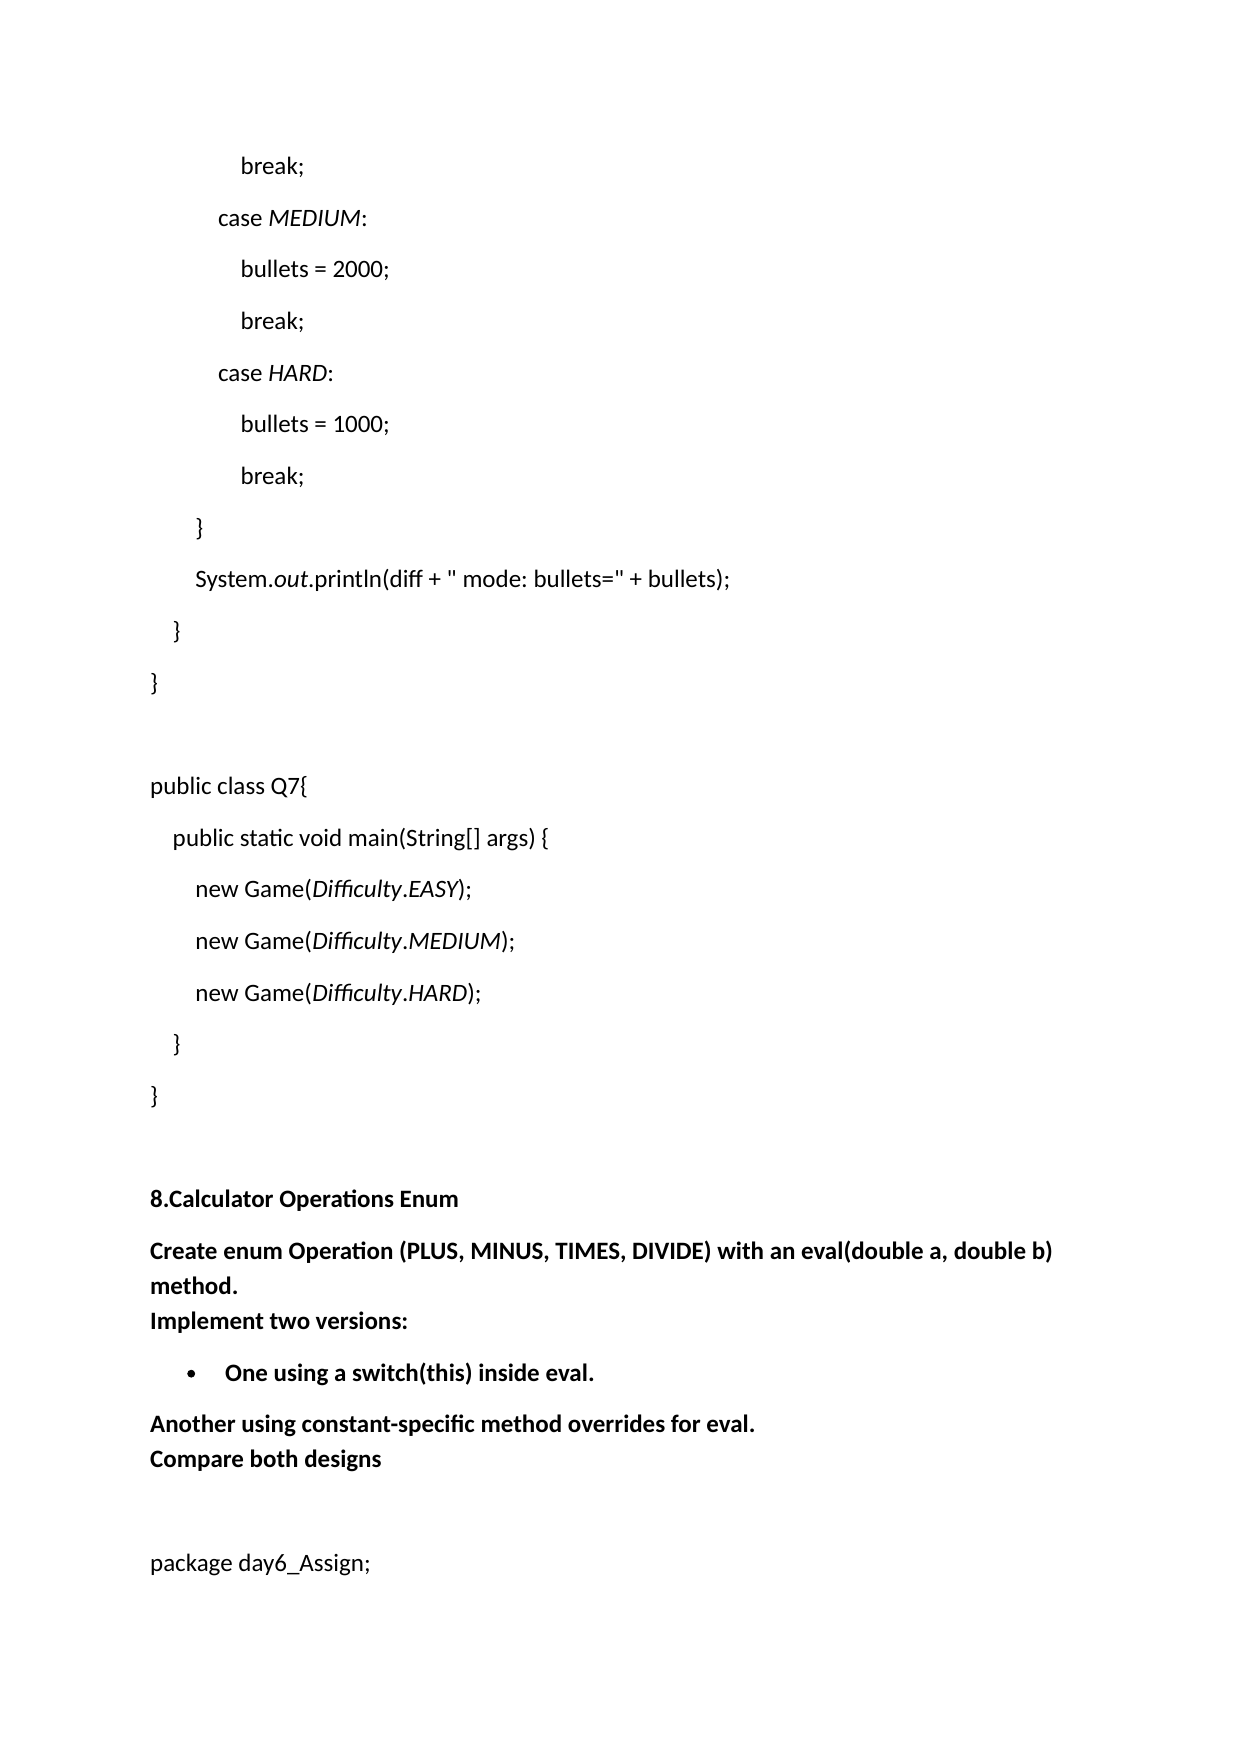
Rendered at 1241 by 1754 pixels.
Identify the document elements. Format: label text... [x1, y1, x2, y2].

text Create enum Operation (PLUS, MINUS, TIMES, DIVIDE) with an eval(double a, double b) method. Implement two versions: [150, 1235, 1090, 1336]
text break; [150, 150, 1090, 181]
list One using a switch(this) inside eval. [187, 1357, 1090, 1387]
text } [150, 512, 1090, 542]
text } [150, 615, 1090, 646]
text new Game(Difficulty.EASY); [150, 873, 1090, 904]
text System.out.println(diff + " mode: bullets=" + bullets); [150, 563, 1090, 594]
text 8.Calculator Operations Enum [150, 1183, 1090, 1214]
text case MEDIUM: [150, 202, 1090, 232]
text break; [150, 460, 1090, 491]
text } [150, 667, 1090, 697]
text bullets = 2000; [150, 253, 1090, 284]
text public static void main(String[] args) { [150, 822, 1090, 852]
text new Game(Difficulty.HARD); [150, 977, 1090, 1007]
text package day6_Assign; [150, 1547, 1090, 1577]
text bullets = 1000; [150, 408, 1090, 439]
text new Game(Difficulty.MEDIUM); [150, 925, 1090, 956]
text break; [150, 305, 1090, 336]
text } [150, 1028, 1090, 1059]
text Another using constant-specific method overrides for eval. Compare both designs [150, 1408, 1090, 1474]
text case HARD: [150, 357, 1090, 387]
text public class Q7{ [150, 770, 1090, 801]
text } [150, 1080, 1090, 1111]
